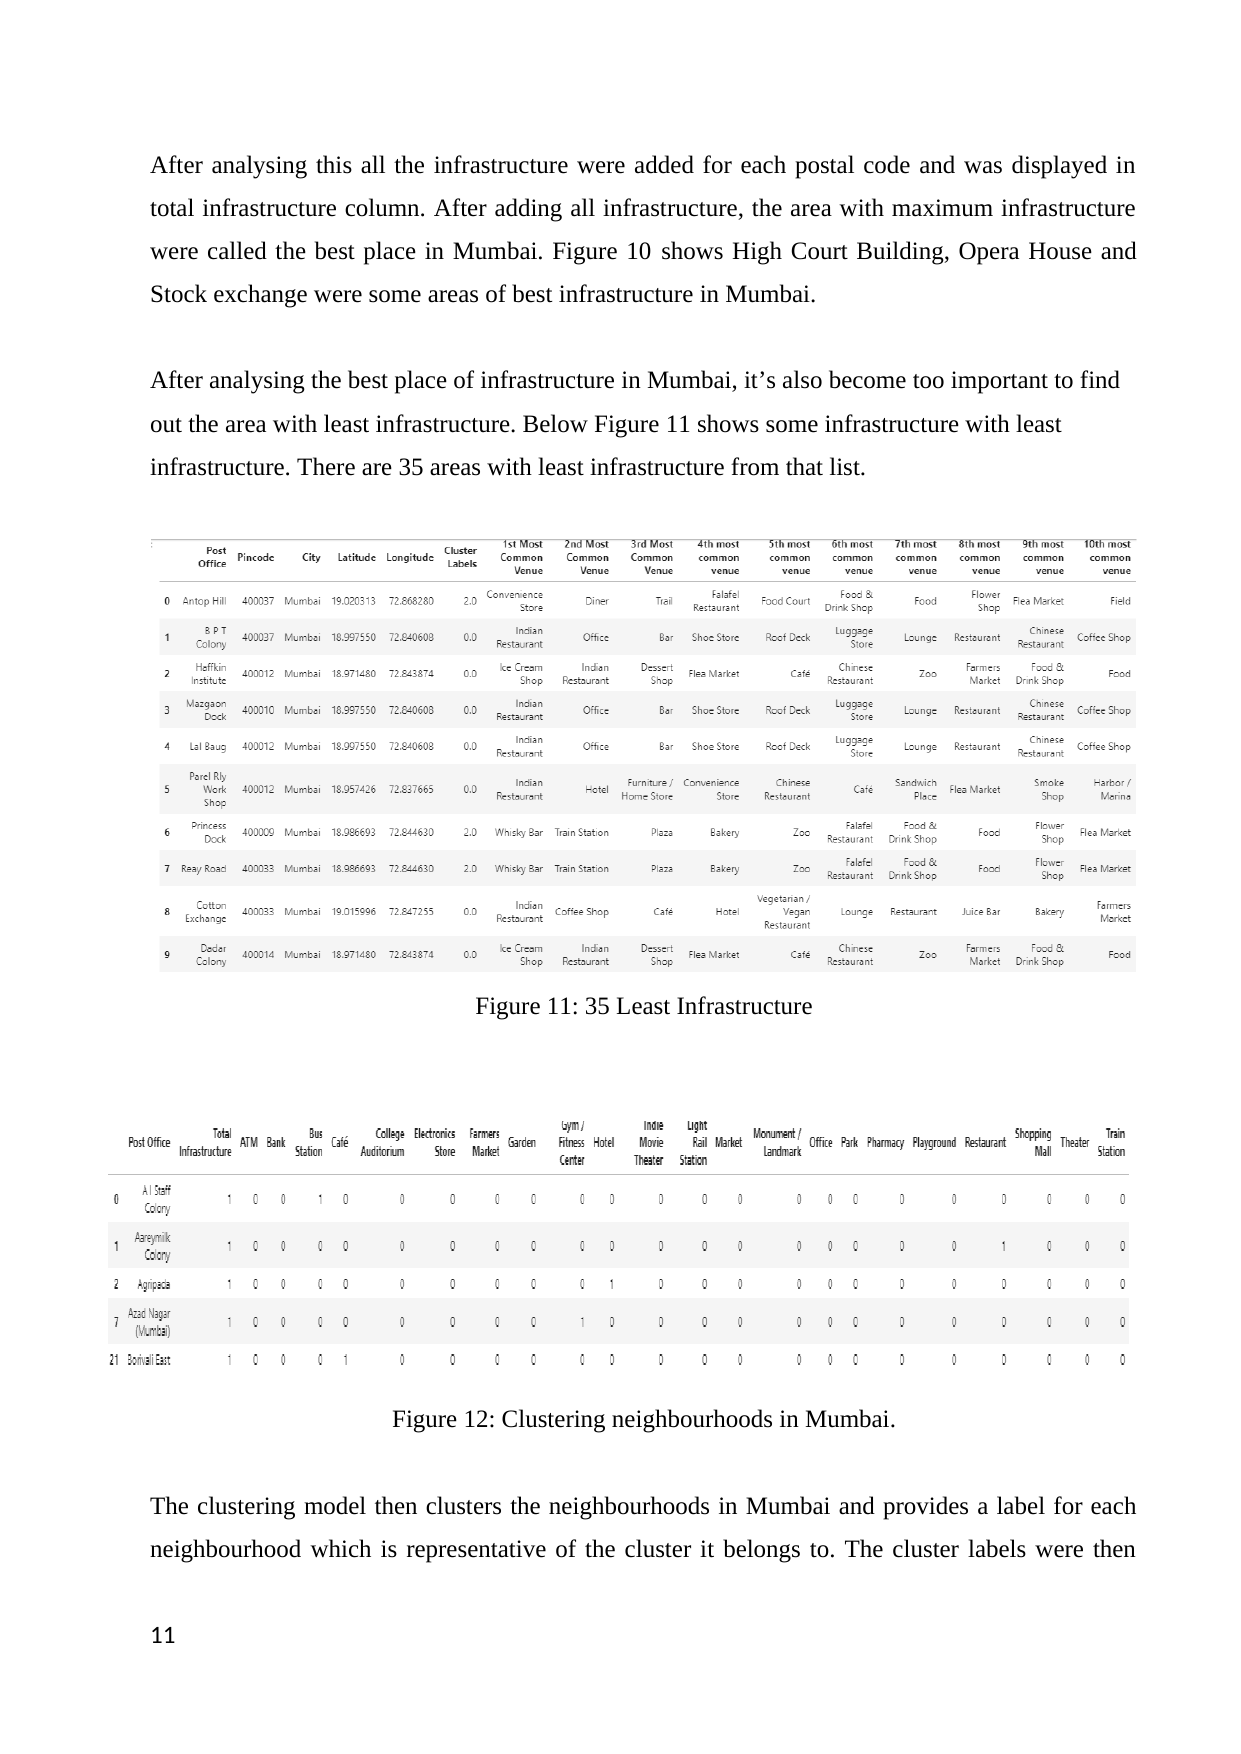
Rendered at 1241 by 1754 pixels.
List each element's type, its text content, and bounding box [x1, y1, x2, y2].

text After analysing the best place of infrastructure in Mumbai, it’s also become too important to find out the area with least infrastructure. Below Figure 11 shows some infrastructure with least infrastructure. There are 35 areas with least infrastructure from that list. [150, 366, 1138, 481]
text Figure 12: Clustering neighbourhoods in Mumbai. [150, 1404, 1138, 1433]
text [150, 1491, 1138, 1563]
picture [150, 538, 1137, 976]
picture [107, 1120, 1136, 1390]
text After analysing this all the infrastructure were added for each postal code and was displayed in total infrastructure column. After adding all infrastructure, the area with maximum infrastructure were called the best place in Mumbai. Figure 10 shows High Court Building, Opera House and Stock exchange were some areas of best infrastructure in Mumbai. [150, 150, 1138, 308]
text Figure 11: 35 Least Infrastructure [150, 991, 1138, 1020]
